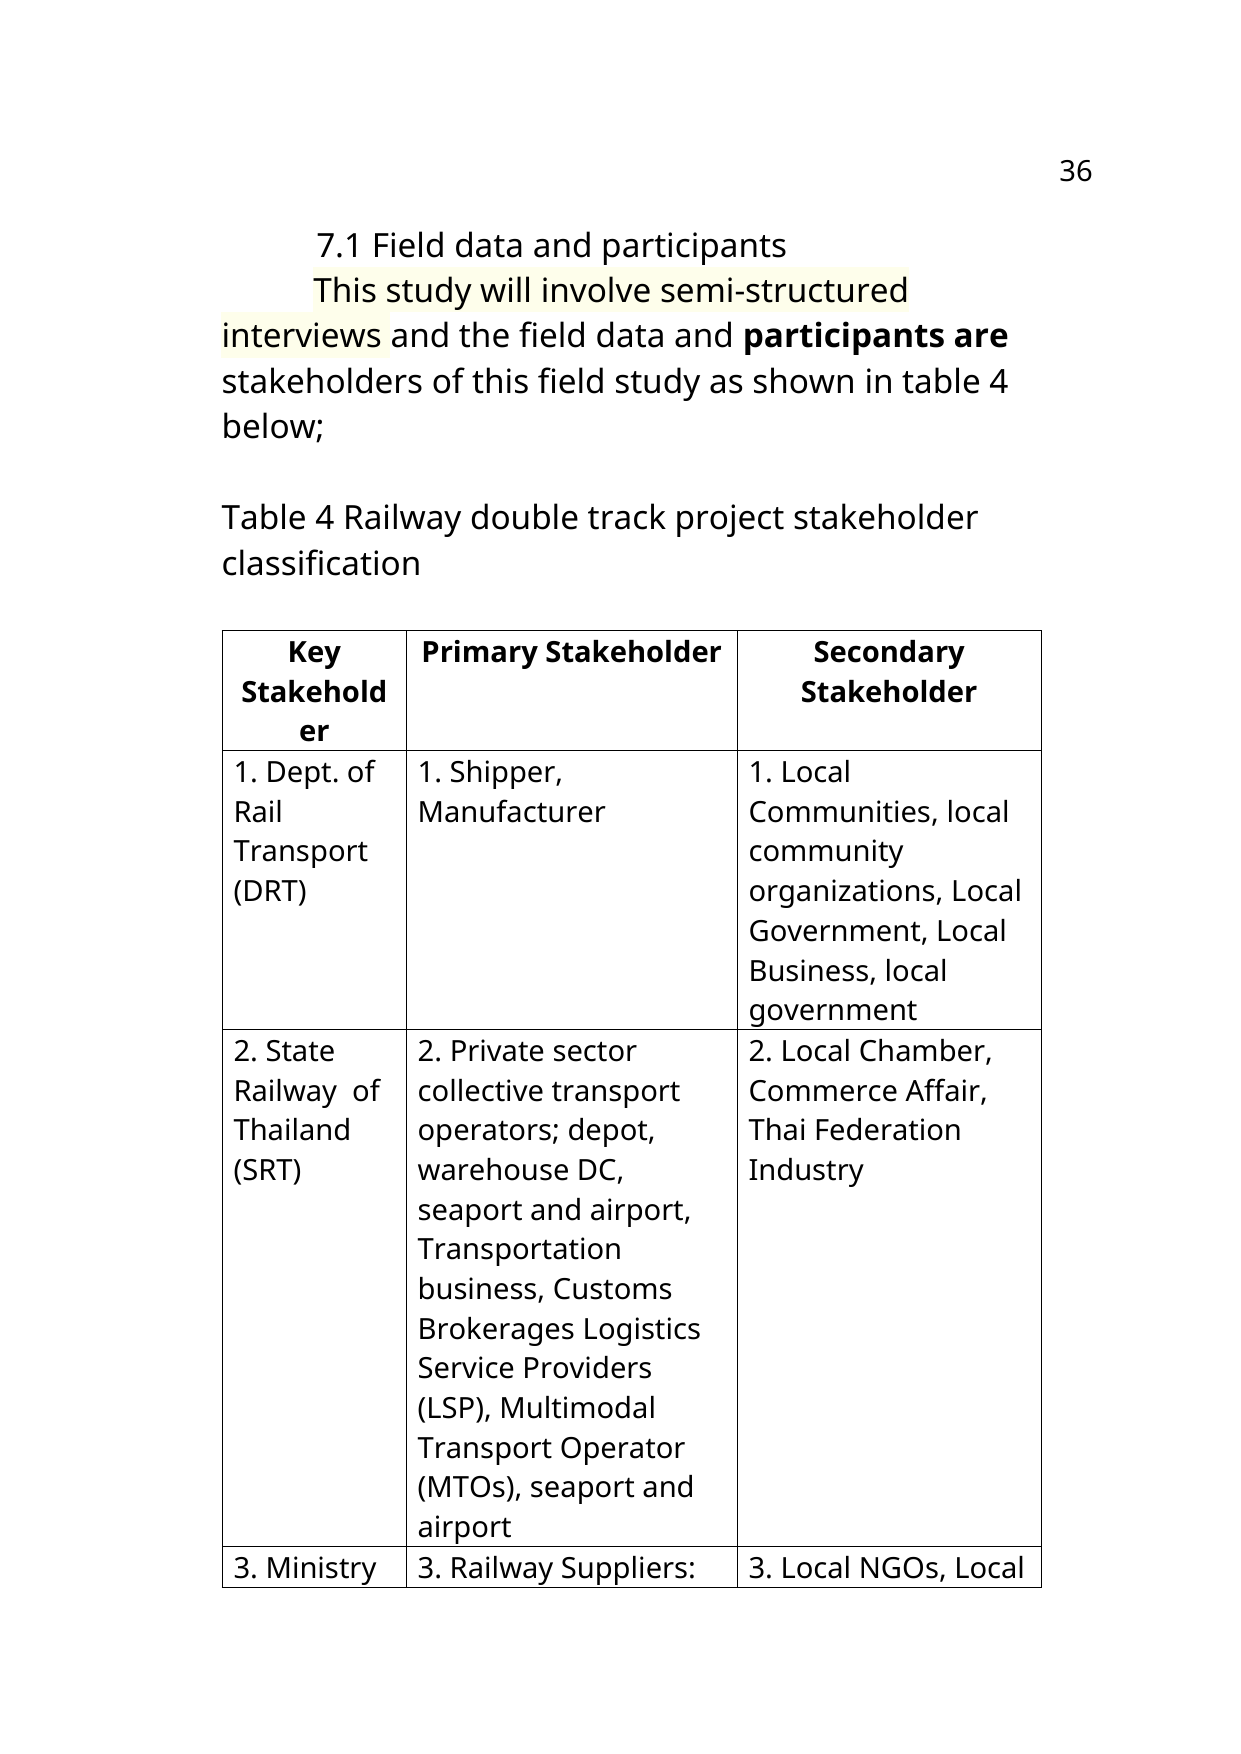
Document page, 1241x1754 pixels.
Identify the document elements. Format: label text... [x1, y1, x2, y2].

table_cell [223, 1547, 406, 1587]
table_header Primary Stakeholder [407, 631, 737, 750]
table_header Secondary Stakeholder [738, 631, 1041, 750]
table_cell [738, 1547, 1041, 1587]
table_cell 1. Shipper, Manufacturer [407, 751, 737, 1029]
table_cell 2. Private sector collective transport operators; depot, warehouse DC, seaport and airport, Transportation business, Customs Brokerages Logistics Service Providers (LSP), Multimodal Transport Operator (MTOs), seaport and airport [407, 1030, 737, 1546]
table_cell 2. State Railway of Thailand (SRT) [223, 1030, 406, 1546]
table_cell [407, 1547, 737, 1587]
text 7.1 Field data and participants [221, 221, 1092, 267]
table_header Key Stakeholder [223, 631, 406, 750]
text This study will involve semi-structured interviews and the field data and participants are stakeholders of this field study as shown in table 4 below; [221, 267, 1092, 448]
table_cell 1. Dept. of Rail Transport (DRT) [223, 751, 406, 1029]
table_cell 1. Local Communities, local community organizations, Local Government, Local Business, local government [738, 751, 1041, 1029]
table_cell 2. Local Chamber, Commerce Affair, Thai Federation Industry [738, 1030, 1041, 1546]
text Table 4 Railway double track project stakeholder classification [221, 494, 1092, 585]
